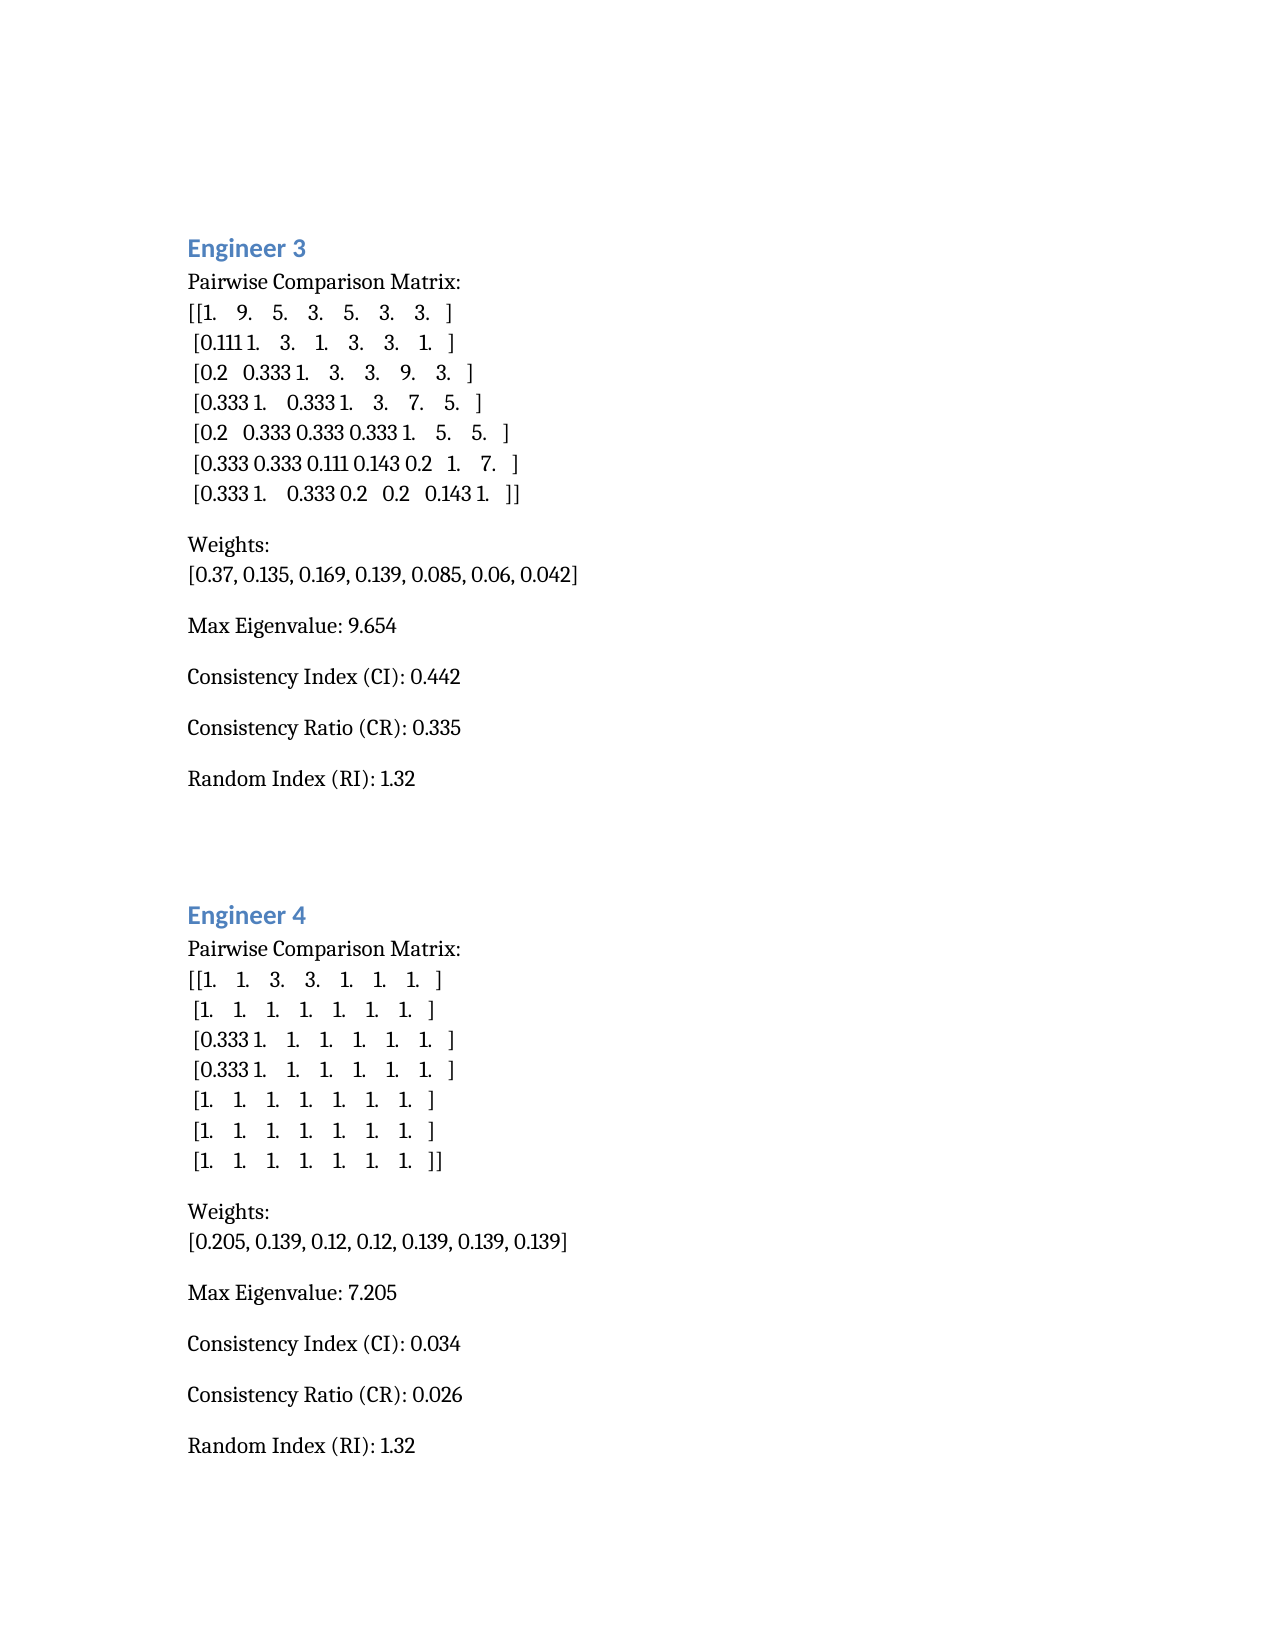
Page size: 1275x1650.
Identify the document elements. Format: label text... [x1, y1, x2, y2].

text Pairwise Comparison Matrix: [[1. 9. 5. 3. 5. 3. 3. ] [0.111 1. 3. 1. 3. 3. 1. ] [0.2 0.333 1. 3. 3. 9. 3. ] [0.333 1. 0.333 1. 3. 7. 5. ] [0.2 0.333 0.333 0.333 1. 5. 5. ] [0.333 0.333 0.111 0.143 0.2 1. 7. ] [0.333 1. 0.333 0.2 0.2 0.143 1. ]] [187, 269, 1087, 507]
text Consistency Index (CI): 0.034 [187, 1331, 1087, 1357]
text Consistency Index (CI): 0.442 [187, 664, 1087, 690]
text Consistency Ratio (CR): 0.335 [187, 715, 1087, 741]
text Pairwise Comparison Matrix: [[1. 1. 3. 3. 1. 1. 1. ] [1. 1. 1. 1. 1. 1. 1. ] [0.333 1. 1. 1. 1. 1. 1. ] [0.333 1. 1. 1. 1. 1. 1. ] [1. 1. 1. 1. 1. 1. 1. ] [1. 1. 1. 1. 1. 1. 1. ] [1. 1. 1. 1. 1. 1. 1. ]] [187, 936, 1087, 1174]
text Consistency Ratio (CR): 0.026 [187, 1382, 1087, 1408]
subtitle Engineer 3 [187, 231, 1087, 264]
text Weights: [0.37, 0.135, 0.169, 0.139, 0.085, 0.06, 0.042] [187, 532, 1087, 588]
text Weights: [0.205, 0.139, 0.12, 0.12, 0.139, 0.139, 0.139] [187, 1199, 1087, 1255]
text Random Index (RI): 1.32 [187, 766, 1087, 792]
subtitle Engineer 4 [187, 898, 1087, 931]
text Random Index (RI): 1.32 [187, 1433, 1087, 1459]
text Max Eigenvalue: 9.654 [187, 613, 1087, 639]
text Max Eigenvalue: 7.205 [187, 1280, 1087, 1306]
